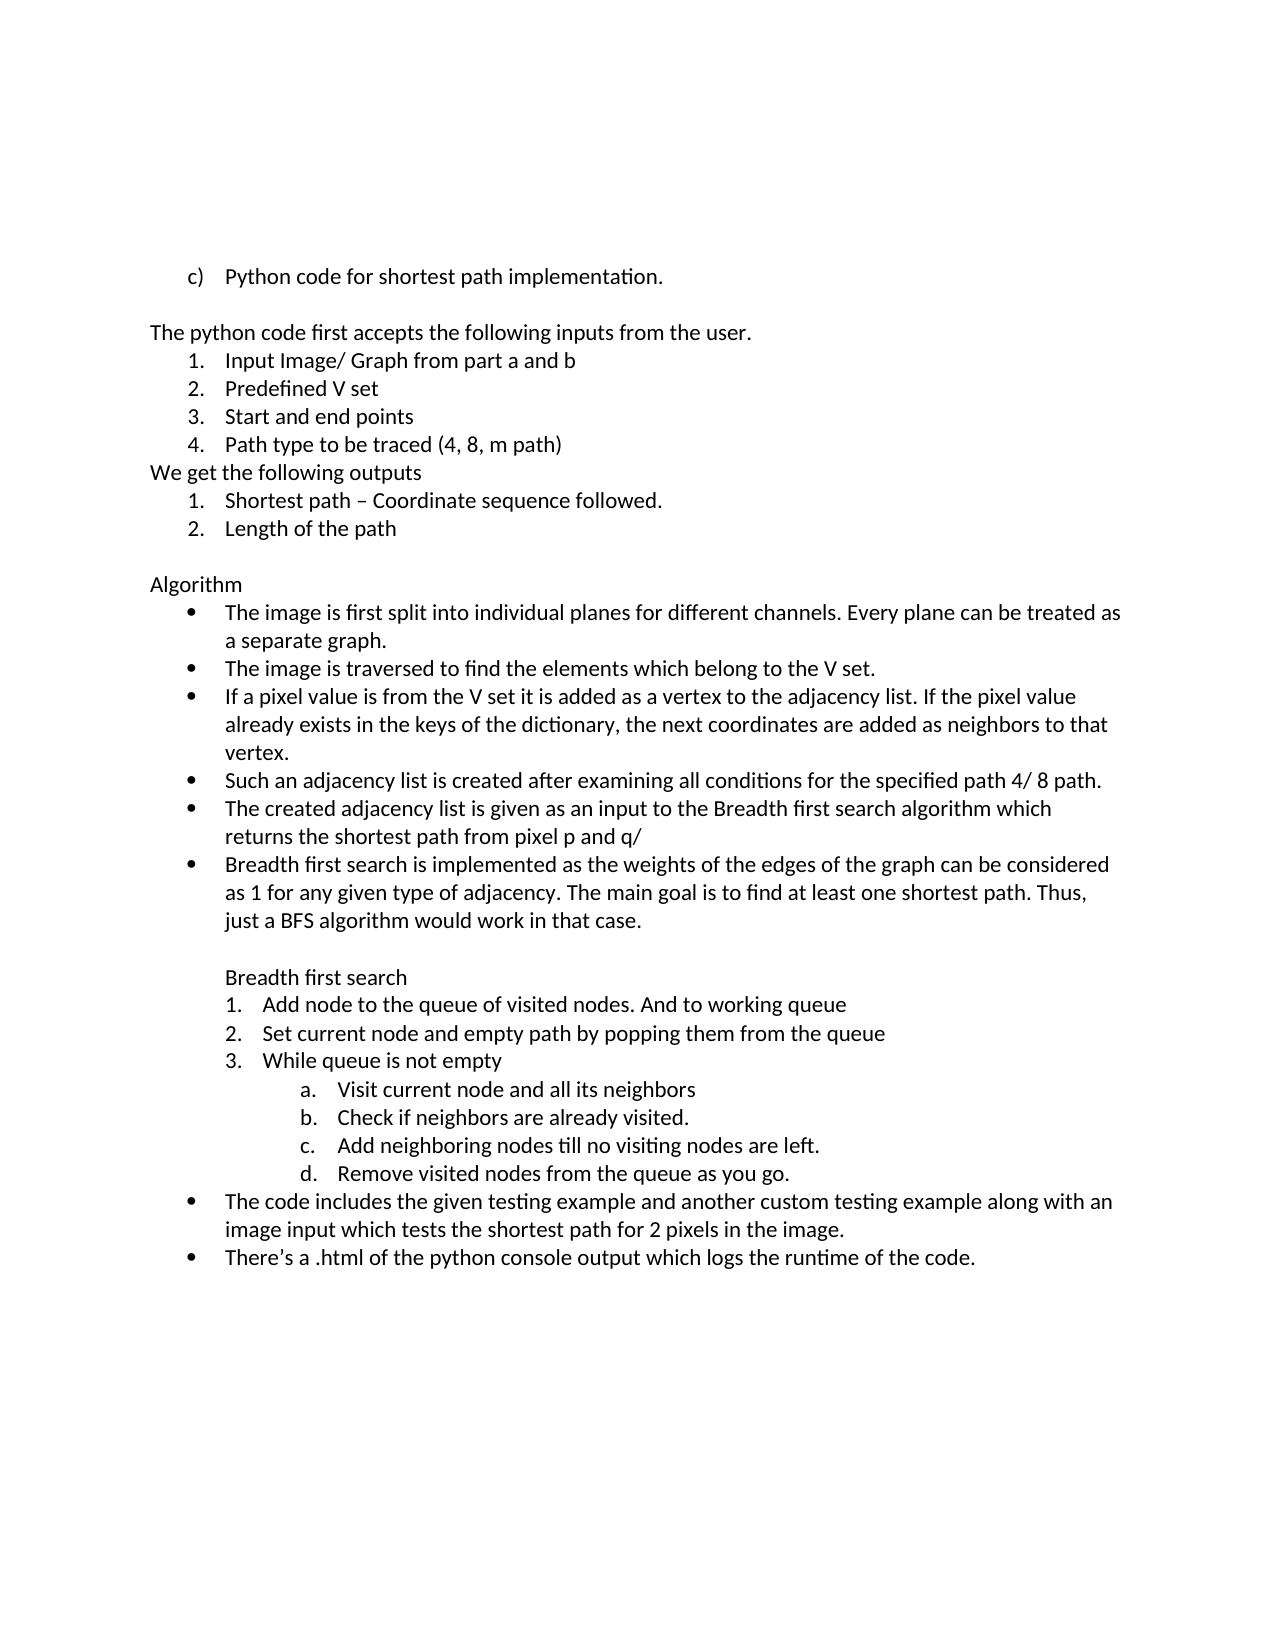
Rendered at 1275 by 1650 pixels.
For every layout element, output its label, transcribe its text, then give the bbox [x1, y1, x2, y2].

list Start and end points [187, 402, 1125, 430]
list Breadth first search is implemented as the weights of the edges of the graph can be considered as 1 for any given type of adjacency. The main goal is to find at least one shortest path. Thus, just a BFS algorithm would work in that case. [187, 851, 1125, 934]
list Length of the path [187, 514, 1125, 542]
list The code includes the given testing example and another custom testing example along with an image input which tests the shortest path for 2 pixels in the image. [187, 1187, 1125, 1243]
list Python code for shortest path implementation. [187, 262, 1125, 290]
list While queue is not empty [225, 1047, 1125, 1075]
list The image is traversed to find the elements which belong to the V set. [187, 654, 1125, 682]
list If a pixel value is from the V set it is added as a vertex to the adjacency list. If the pixel value already exists in the keys of the dictionary, the next coordinates are added as neighbors to that vertex. [187, 682, 1125, 766]
text We get the following outputs [150, 458, 1125, 486]
list Visit current node and all its neighbors [300, 1075, 1125, 1103]
list Such an adjacency list is created after examining all conditions for the specified path 4/ 8 path. [187, 766, 1125, 794]
list Set current node and empty path by popping them from the queue [225, 1019, 1125, 1047]
list Remove visited nodes from the queue as you go. [300, 1159, 1125, 1187]
text Algorithm [150, 570, 1125, 598]
list Path type to be traced (4, 8, m path) [187, 430, 1125, 458]
list Add node to the queue of visited nodes. And to working queue [225, 991, 1125, 1019]
list The image is first split into individual planes for different channels. Every plane can be treated as a separate graph. [187, 598, 1125, 654]
list Check if neighbors are already visited. [300, 1103, 1125, 1131]
list There’s a .html of the python console output which logs the runtime of the code. [187, 1243, 1125, 1271]
list Add neighboring nodes till no visiting nodes are left. [300, 1131, 1125, 1159]
text The python code first accepts the following inputs from the user. [150, 318, 1125, 346]
list Input Image/ Graph from part a and b [187, 346, 1125, 374]
list Shortest path – Coordinate sequence followed. [187, 486, 1125, 514]
list Predefined V set [187, 374, 1125, 402]
list The created adjacency list is given as an input to the Breadth first search algorithm which returns the shortest path from pixel p and q/ [187, 794, 1125, 851]
text Breadth first search [225, 963, 1125, 991]
